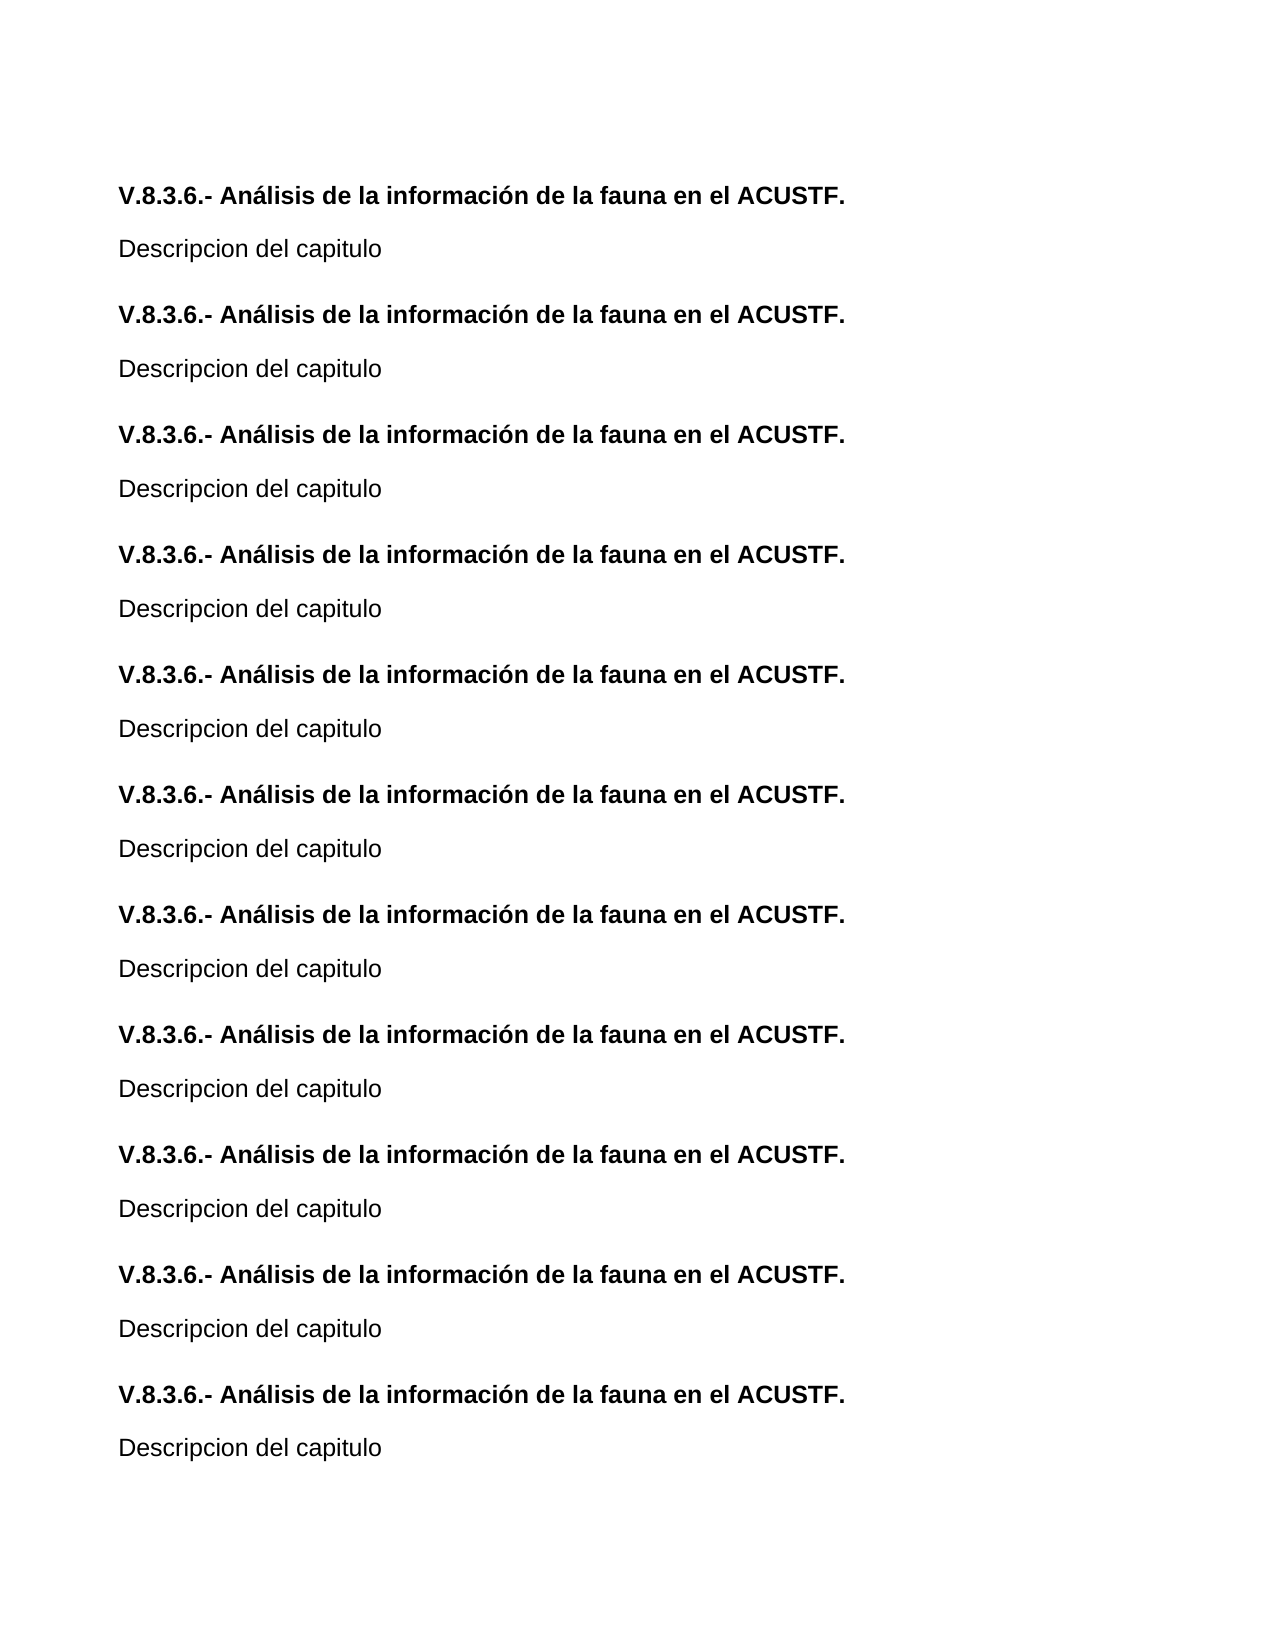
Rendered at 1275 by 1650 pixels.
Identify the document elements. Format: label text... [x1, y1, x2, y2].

text V.8.3.6.- Análisis de la información de la fauna en el ACUSTF. [118, 1347, 1127, 1408]
text V.8.3.6.- Análisis de la información de la fauna en el ACUSTF. [118, 507, 1127, 569]
text Descripcion del capitulo [118, 714, 1127, 743]
text V.8.3.6.- Análisis de la información de la fauna en el ACUSTF. [118, 867, 1127, 929]
text Descripcion del capitulo [118, 594, 1127, 623]
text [118, 267, 1127, 329]
text Descripcion del capitulo [118, 354, 1127, 383]
text V.8.3.6.- Análisis de la información de la fauna en el ACUSTF. [118, 1227, 1127, 1288]
text V.8.3.6.- Análisis de la información de la fauna en el ACUSTF. [118, 1107, 1127, 1168]
text Descripcion del capitulo [118, 474, 1127, 503]
text Descripcion del capitulo [118, 954, 1127, 983]
text Descripcion del capitulo [118, 234, 1127, 263]
text V.8.3.6.- Análisis de la información de la fauna en el ACUSTF. [118, 987, 1127, 1049]
text V.8.3.6.- Análisis de la información de la fauna en el ACUSTF. [118, 627, 1127, 689]
text Descripcion del capitulo [118, 1194, 1127, 1222]
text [118, 148, 1127, 209]
text V.8.3.6.- Análisis de la información de la fauna en el ACUSTF. [118, 387, 1127, 449]
text Descripcion del capitulo [118, 1074, 1127, 1102]
text Descripcion del capitulo [118, 1433, 1127, 1462]
text V.8.3.6.- Análisis de la información de la fauna en el ACUSTF. [118, 747, 1127, 809]
text Descripcion del capitulo [118, 1313, 1127, 1342]
text Descripcion del capitulo [118, 834, 1127, 863]
